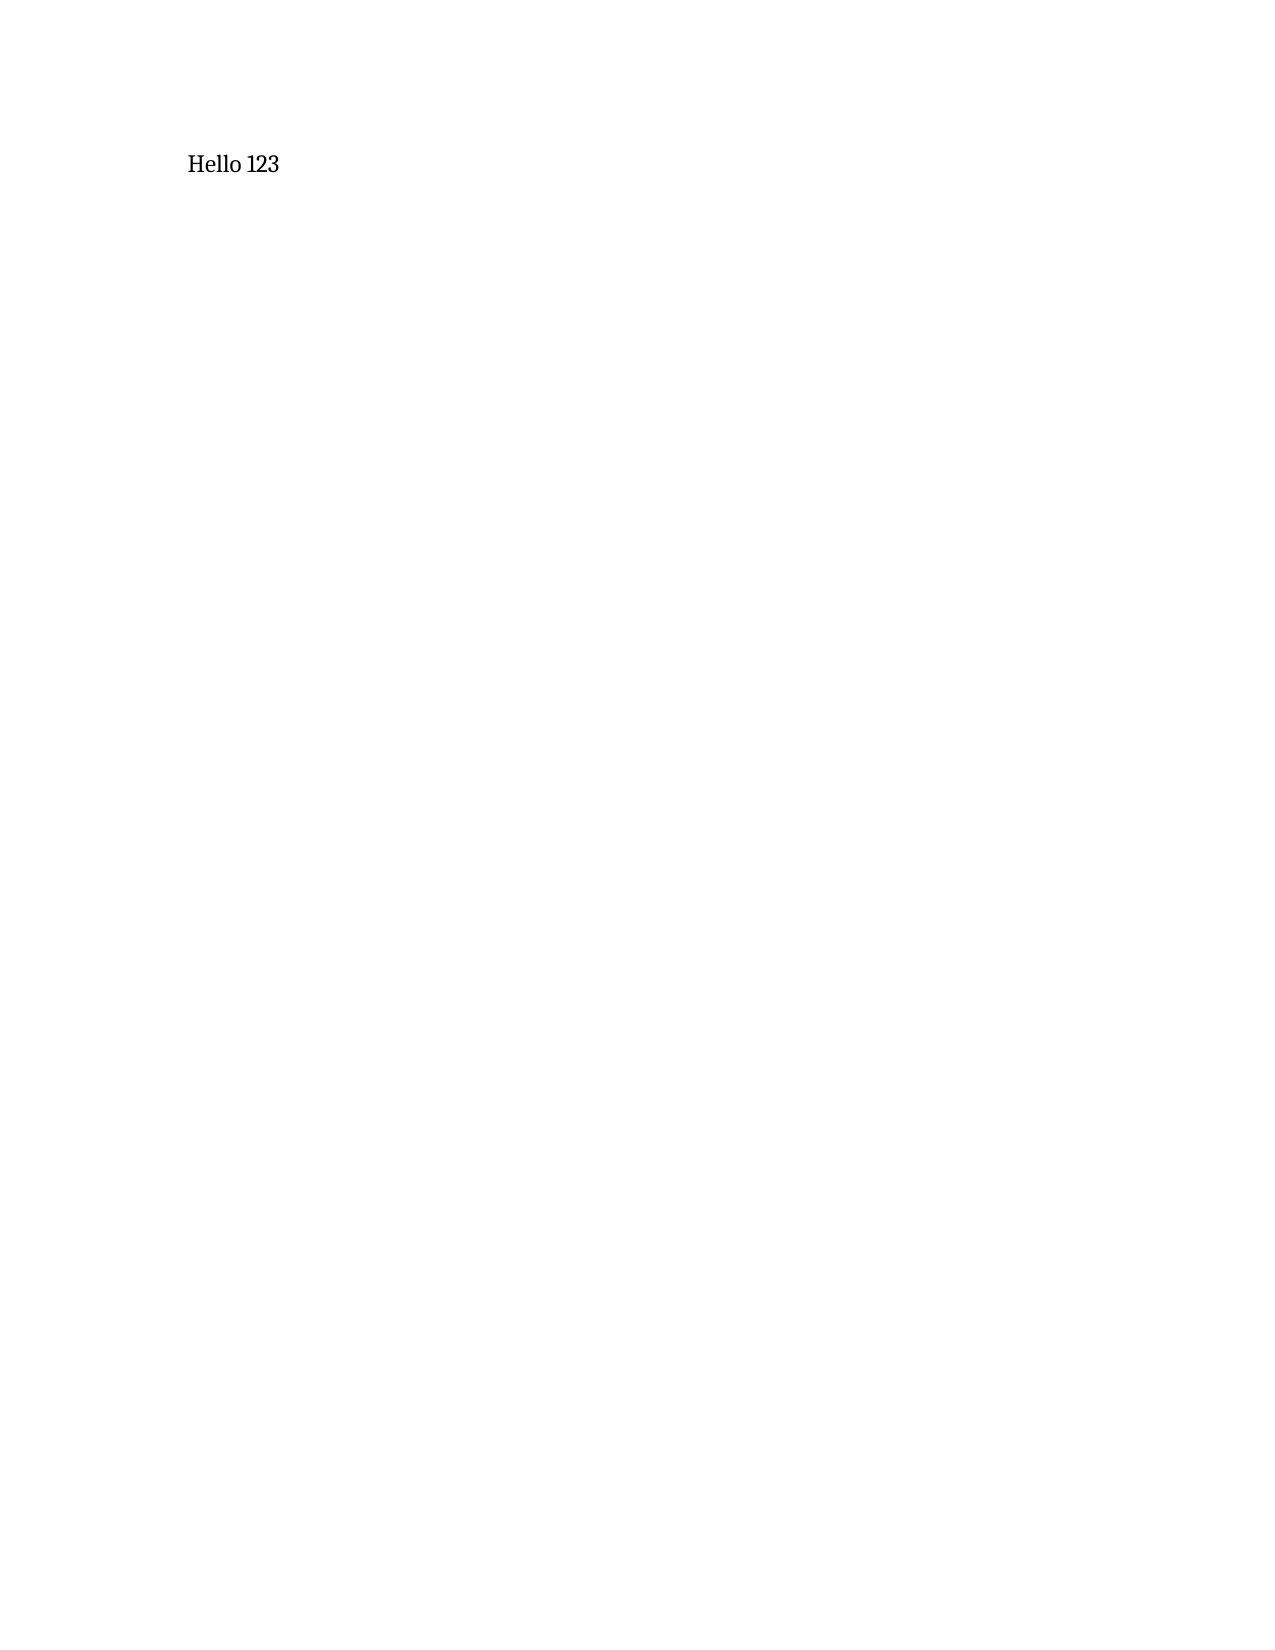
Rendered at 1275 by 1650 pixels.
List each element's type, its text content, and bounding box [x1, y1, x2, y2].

text Hello 123 [187, 150, 1087, 179]
